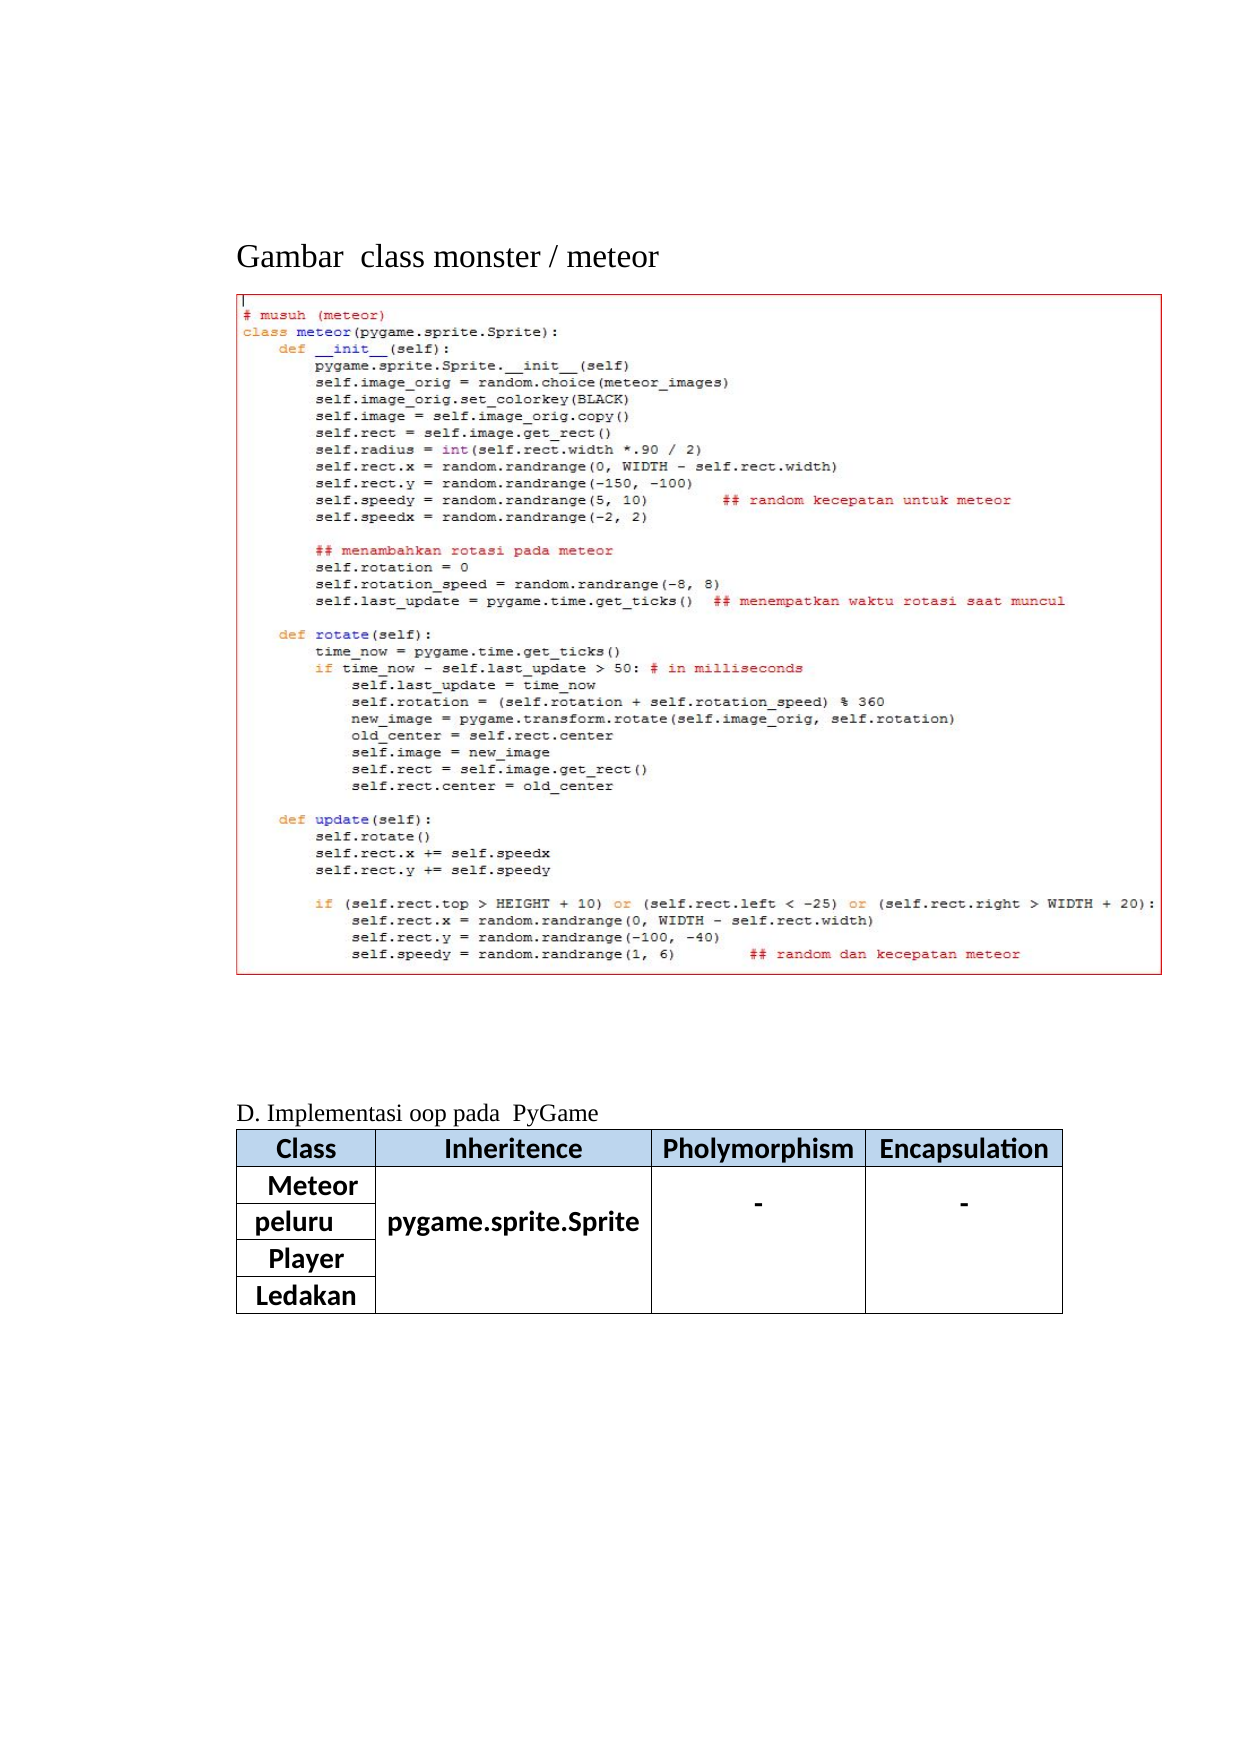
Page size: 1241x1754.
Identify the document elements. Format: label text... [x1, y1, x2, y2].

table_header Class [237, 1130, 375, 1166]
table_cell pygame.sprite.Sprite [376, 1167, 651, 1276]
table_cell peluru [237, 1204, 375, 1239]
table_cell Ledakan [237, 1277, 375, 1312]
table_cell - [866, 1167, 1062, 1276]
table_header Pholymorphism [652, 1130, 865, 1166]
picture [236, 294, 1162, 975]
table_cell [376, 1276, 651, 1312]
table_cell [652, 1276, 865, 1312]
table_header Inheritence [376, 1130, 651, 1166]
subtitle D. Implementasi oop pada PyGame [236, 1098, 1063, 1127]
table_header Encapsulation [866, 1130, 1062, 1166]
table_cell Player [237, 1240, 375, 1276]
table_cell [866, 1276, 1062, 1312]
text Gambar class monster / meteor [236, 236, 1063, 274]
table_cell - [652, 1167, 865, 1276]
table_cell Meteor [237, 1167, 375, 1202]
